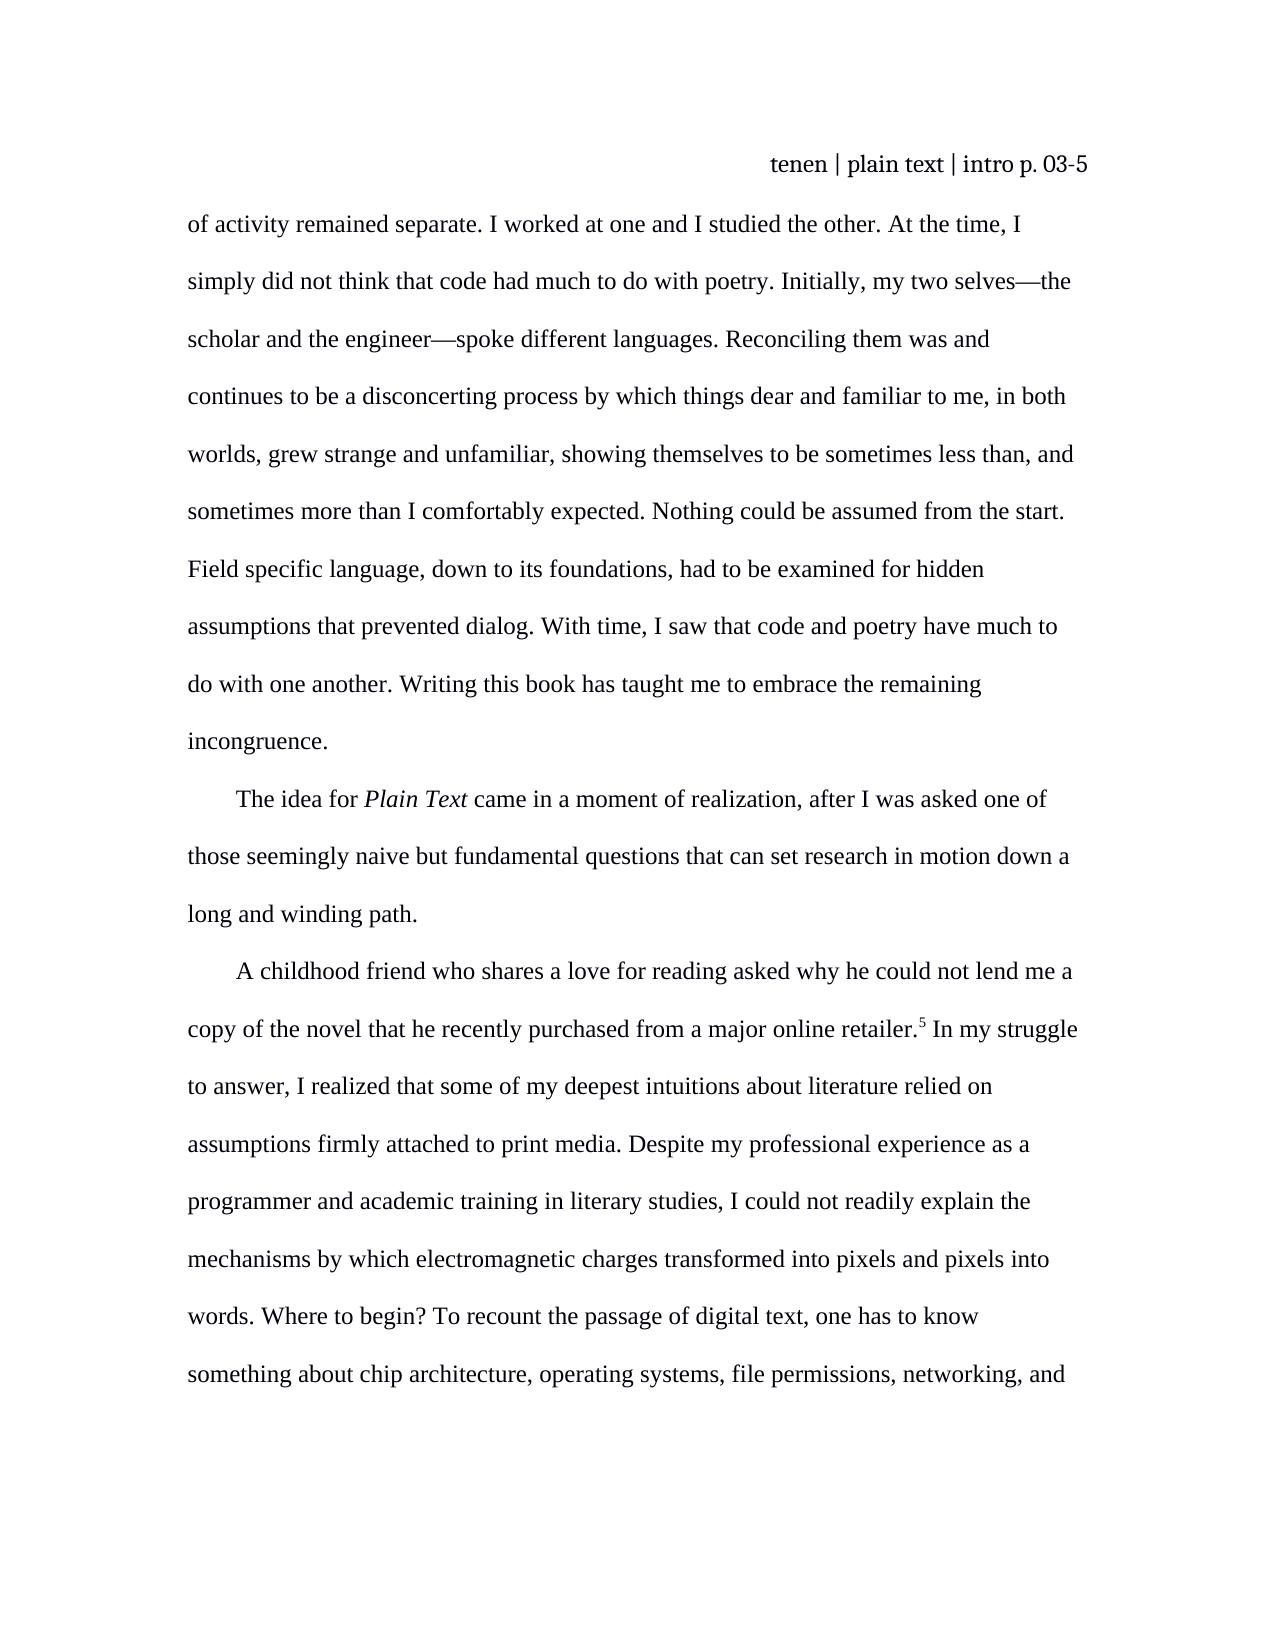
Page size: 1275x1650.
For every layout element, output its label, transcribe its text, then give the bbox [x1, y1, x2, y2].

text The idea for Plain Text came in a moment of realization, after I was asked one of those seemingly naive but fundamental questions that can set research in motion down a long and winding path. [187, 784, 1087, 927]
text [187, 956, 1087, 1387]
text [187, 209, 1087, 755]
